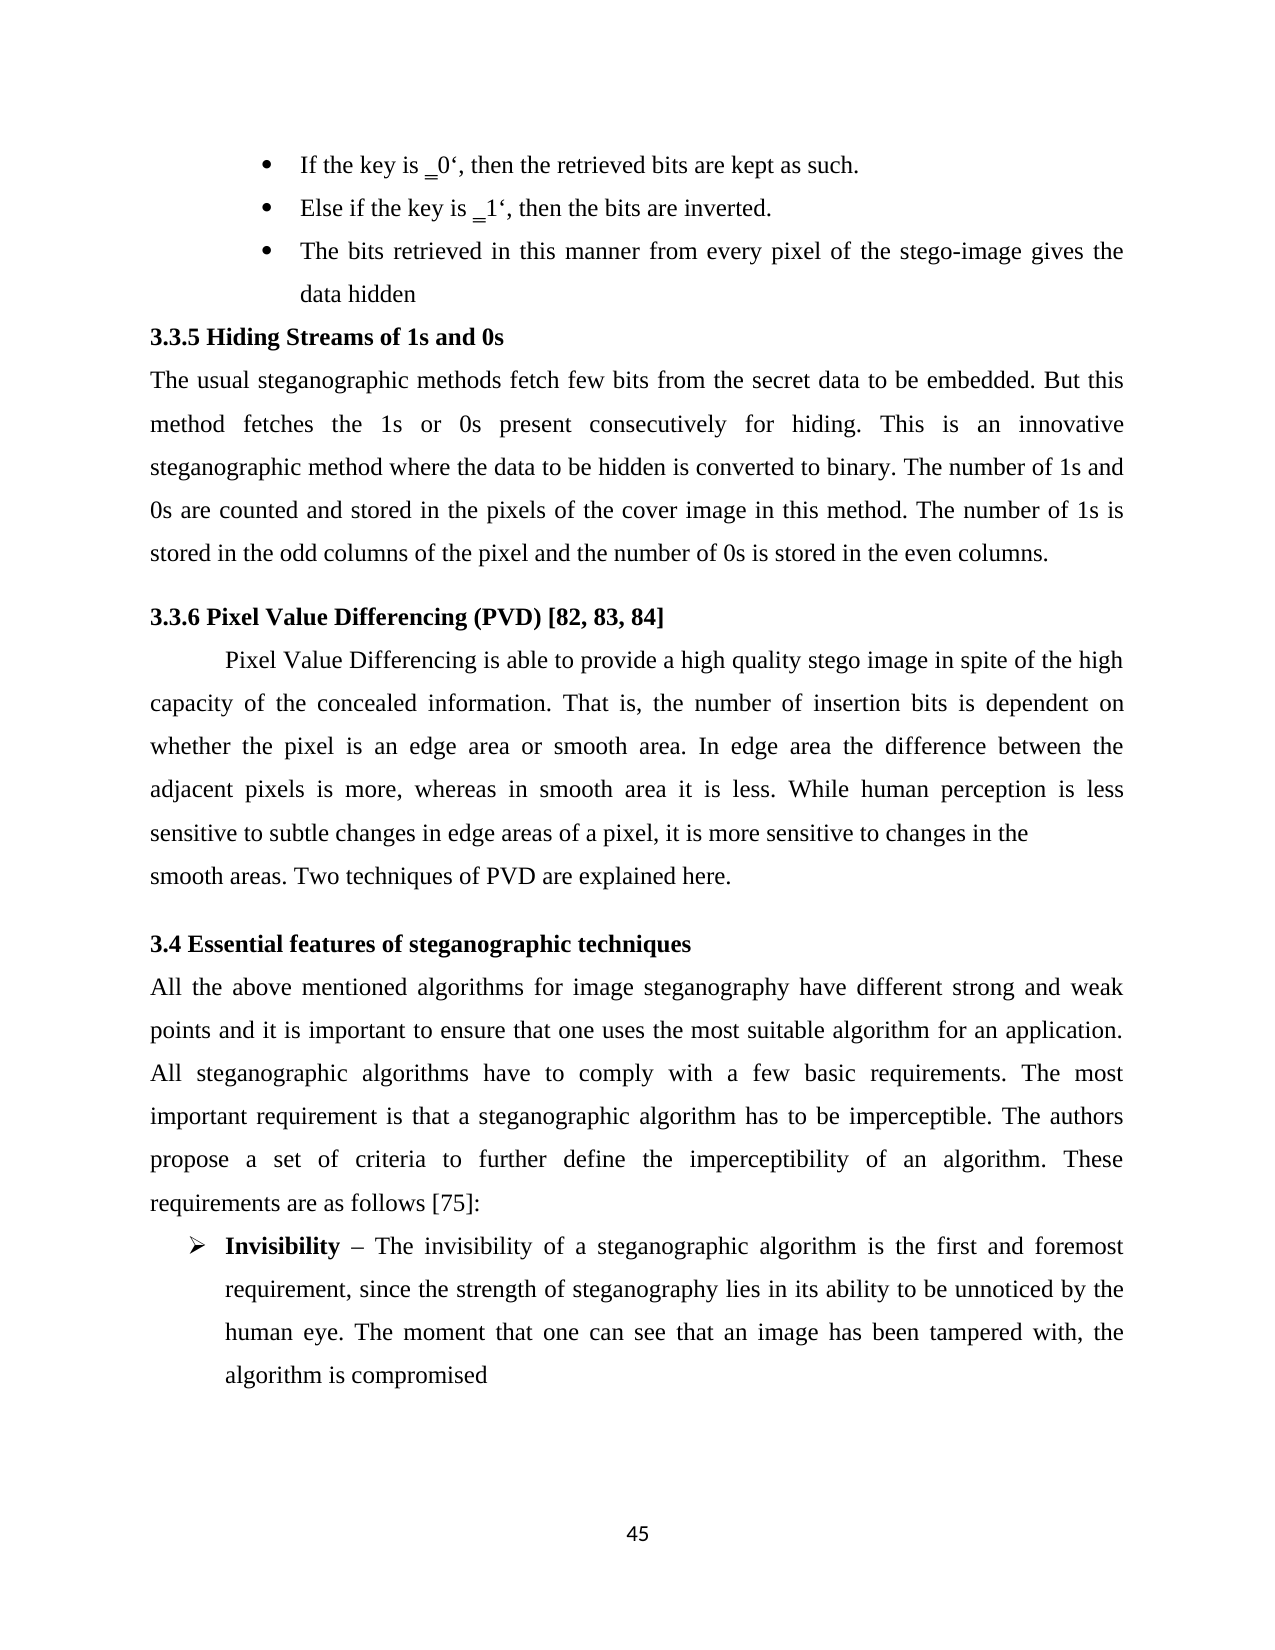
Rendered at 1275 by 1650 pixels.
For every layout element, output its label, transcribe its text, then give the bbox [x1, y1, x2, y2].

list The bits retrieved in this manner from every pixel of the stego-image gives the data hidden [262, 236, 1125, 308]
list Invisibility – The invisibility of a steganographic algorithm is the first and foremost requirement, since the strength of steganography lies in its ability to be unnoticed by the human eye. The moment that one can see that an image has been tampered with, the algorithm is compromised [187, 1231, 1125, 1389]
text 3.3.6 Pixel Value Differencing (PVD) [82, 83, 84] [150, 602, 1125, 631]
text 3.3.5 Hiding Streams of 1s and 0s [150, 322, 1125, 351]
list If the key is ‗0‘, then the retrieved bits are kept as such. [262, 150, 1125, 179]
text All the above mentioned algorithms for image steganography have different strong and weak points and it is important to ensure that one uses the most suitable algorithm for an application. All steganographic algorithms have to comply with a few basic requirements. The most important requirement is that a steganographic algorithm has to be imperceptible. The authors propose a set of criteria to further define the imperceptibility of an algorithm. These requirements are as follows [75]: [150, 972, 1125, 1216]
text The usual steganographic methods fetch few bits from the secret data to be embedded. But this method fetches the 1s or 0s present consecutively for hiding. This is an innovative steganographic method where the data to be hidden is converted to binary. The number of 1s and 0s are counted and stored in the pixels of the cover image in this method. The number of 1s is stored in the odd columns of the pixel and the number of 0s is stored in the even columns. [150, 366, 1125, 567]
text smooth areas. Two techniques of PVD are explained here. [150, 861, 1125, 889]
text Pixel Value Differencing is able to provide a high quality stego image in spite of the high capacity of the concealed information. That is, the number of insertion bits is dependent on whether the pixel is an edge area or smooth area. In edge area the difference between the adjacent pixels is more, whereas in smooth area it is less. While human perception is less sensitive to subtle changes in edge areas of a pixel, it is more sensitive to changes in the [150, 645, 1125, 846]
text 3.4 Essential features of steganographic techniques [150, 929, 1125, 958]
list Else if the key is ‗1‘, then the bits are inverted. [262, 193, 1125, 222]
